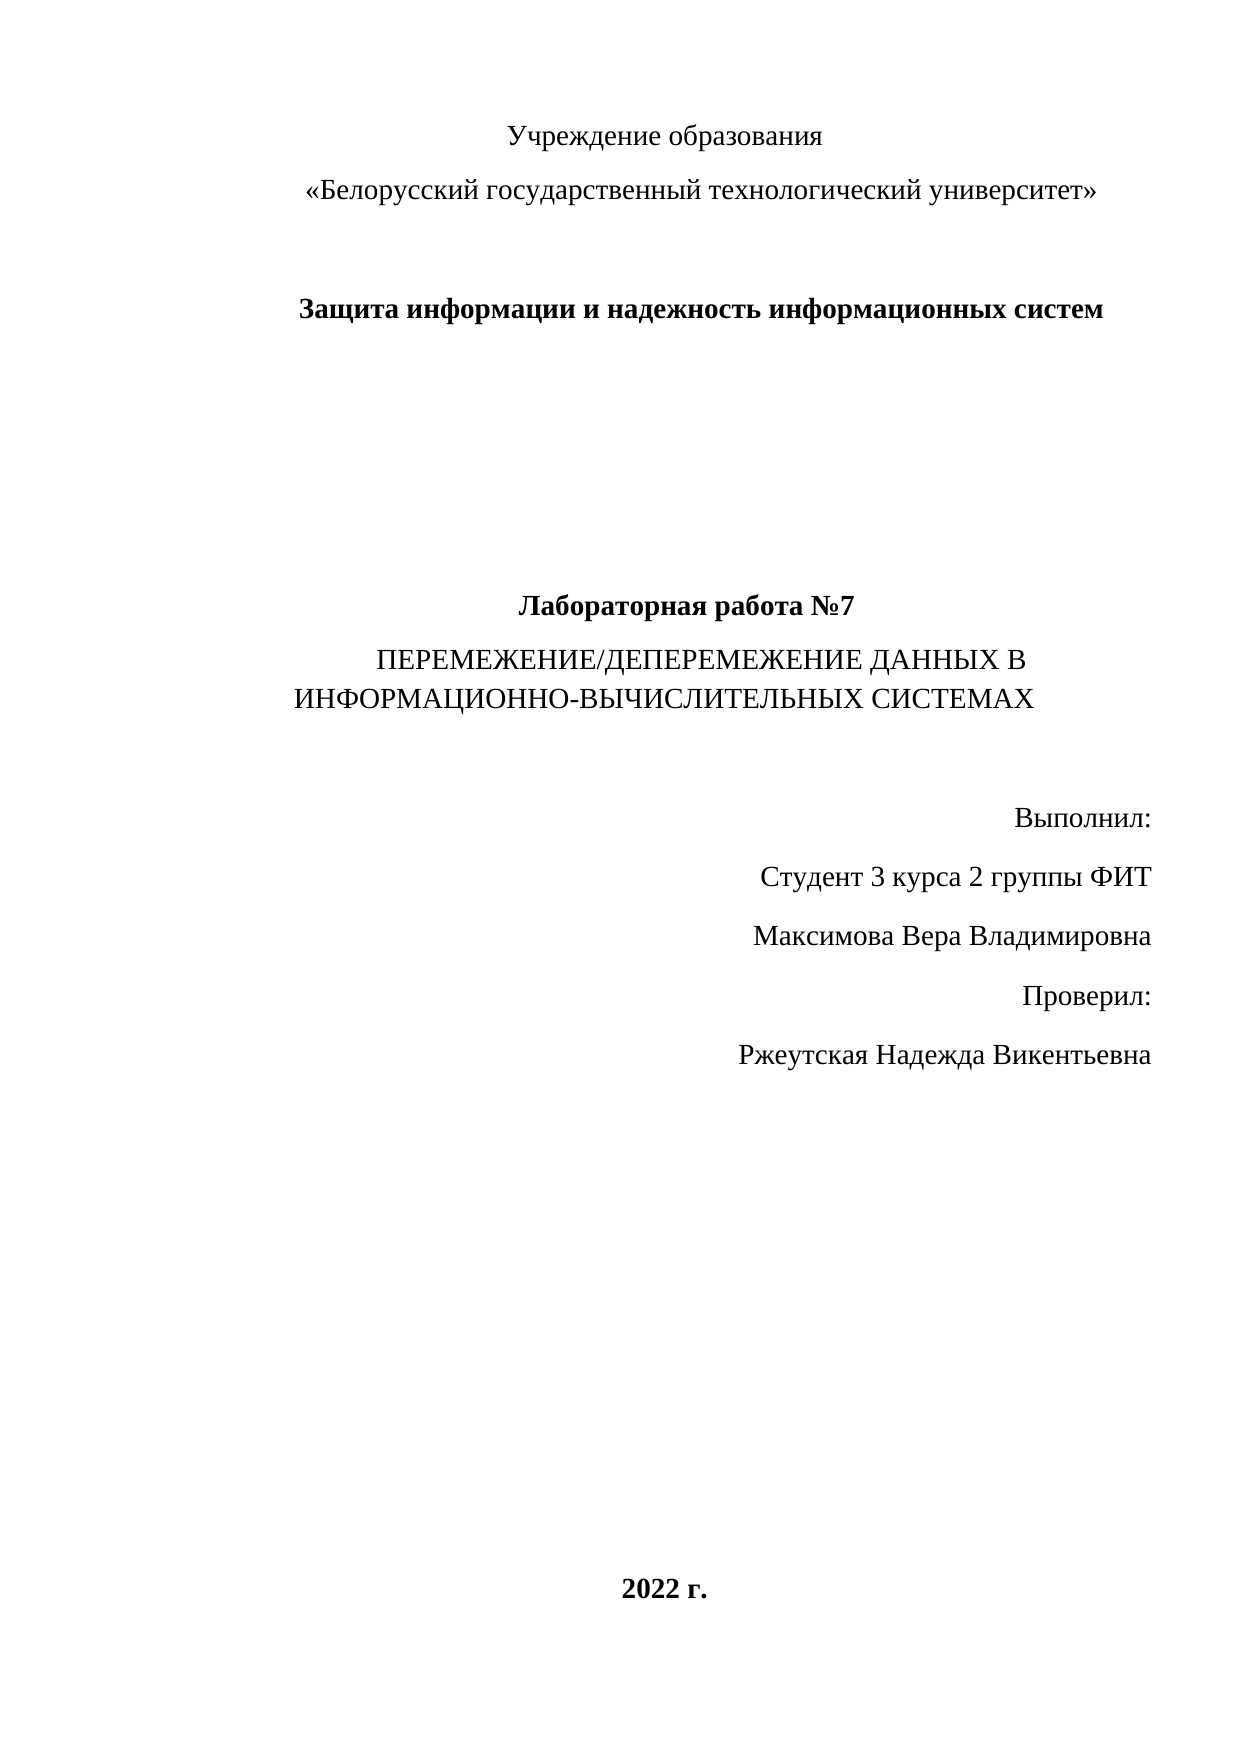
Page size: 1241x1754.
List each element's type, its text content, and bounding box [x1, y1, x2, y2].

text Студент 3 курса 2 группы ФИТ [177, 859, 1152, 893]
text «Белорусский государственный технологический университет» [177, 172, 1152, 206]
text 2022 г. [177, 1572, 1152, 1605]
text ПЕРЕМЕЖЕНИЕ/ДЕПЕРЕМЕЖЕНИЕ ДАННЫХ В ИНФОРМАЦИОННО-ВЫЧИСЛИТЕЛЬНЫХ СИСТЕМАХ [177, 642, 1152, 714]
text Максимова Вера Владимировна [177, 918, 1152, 952]
text Выполнил: [177, 800, 1152, 833]
text Защита информации и надежность информационных систем [177, 291, 1152, 325]
text Ржеутская Надежда Викентьевна [177, 1037, 1152, 1071]
text Учреждение образования [177, 118, 1152, 152]
text Лабораторная работа №7 [177, 588, 1152, 622]
text Проверил: [177, 978, 1152, 1011]
